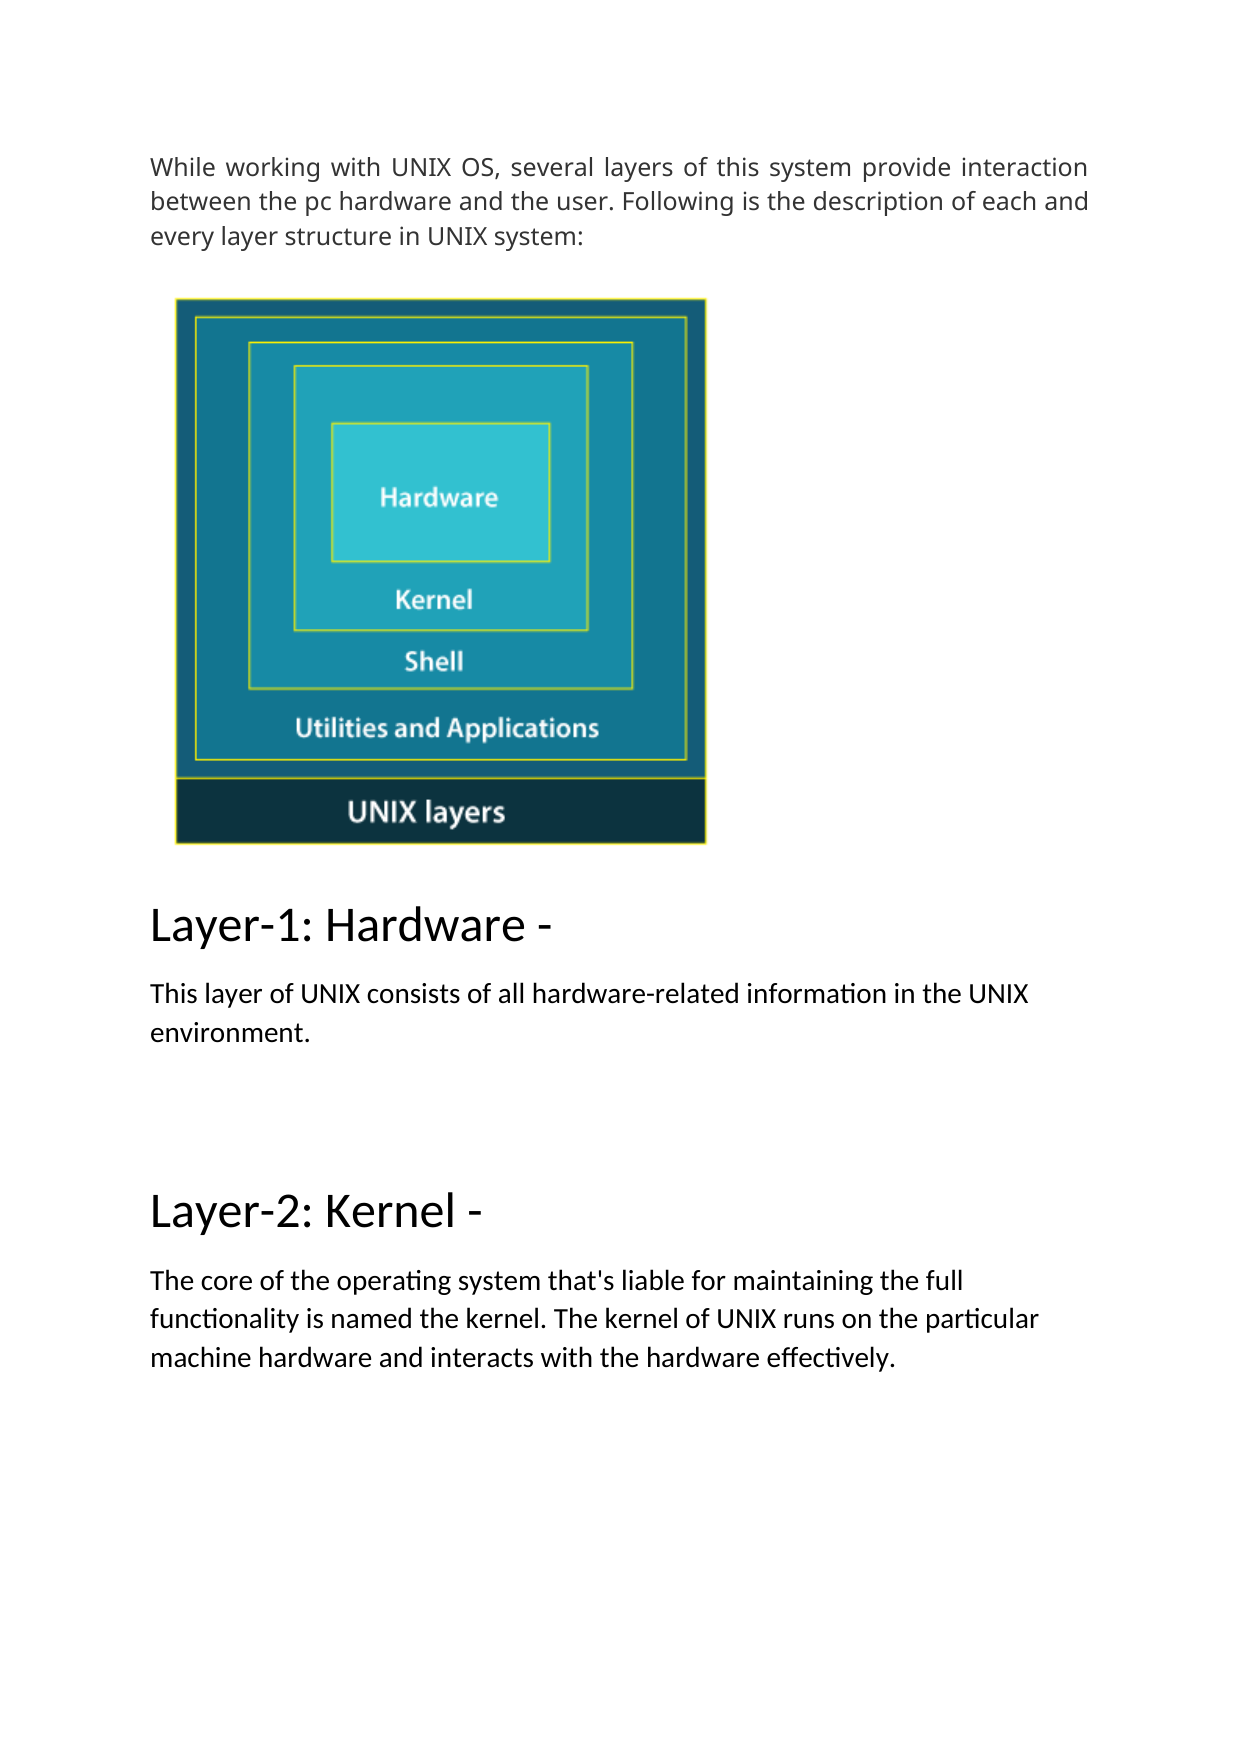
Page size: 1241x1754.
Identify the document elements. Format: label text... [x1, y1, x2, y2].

text While working with UNIX OS, several layers of this system provide interaction between the pc hardware and the user. Following is the description of each and every layer structure in UNIX system: [150, 150, 1090, 252]
text Layer-1: Hardware - [150, 893, 1090, 954]
text Layer-2: Kernel - [150, 1179, 1090, 1240]
text The core of the operating system that's liable for maintaining the full functionality is named the kernel. The kernel of UNIX runs on the particular machine hardware and interacts with the hardware effectively. [150, 1262, 1090, 1374]
text This layer of UNIX consists of all hardware-related information in the UNIX environment. [150, 976, 1090, 1049]
picture [150, 281, 727, 864]
